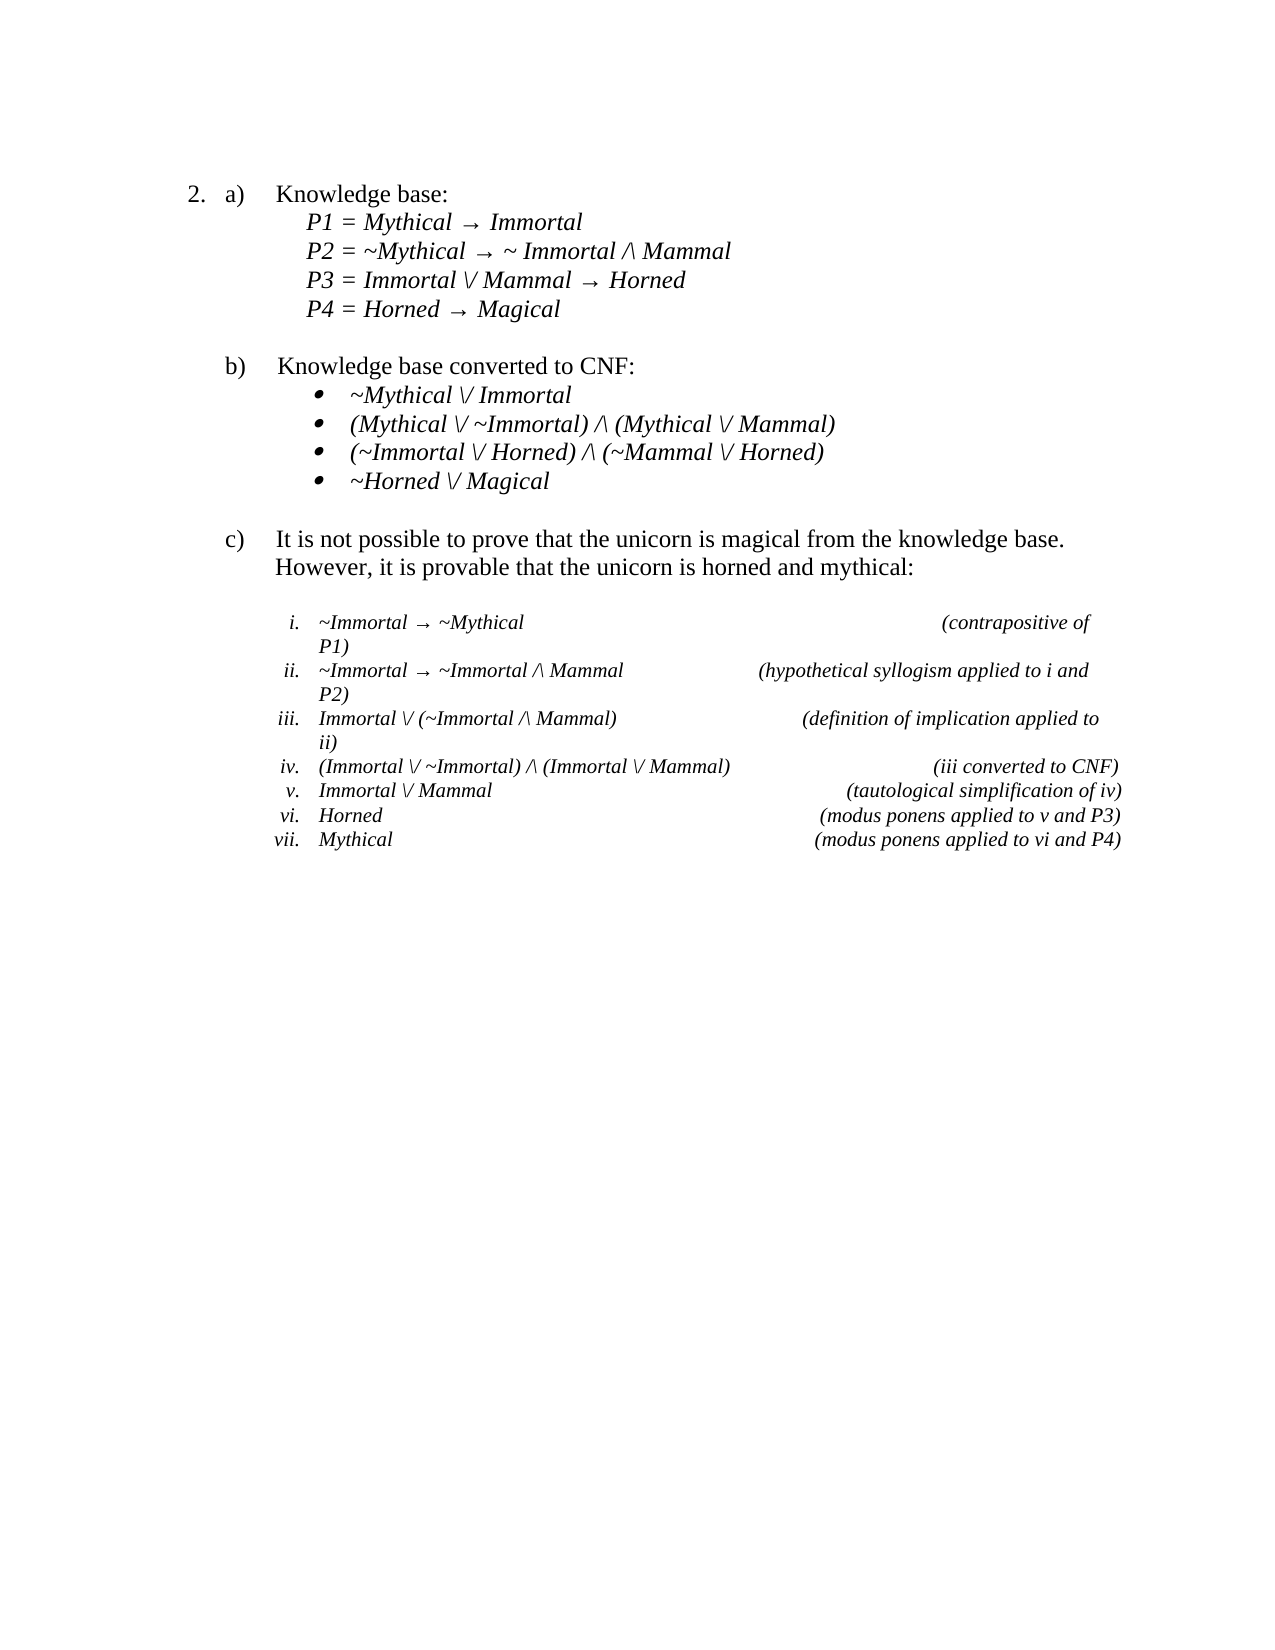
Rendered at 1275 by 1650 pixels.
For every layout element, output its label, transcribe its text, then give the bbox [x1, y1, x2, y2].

text P1 = Mythical → Immortal [150, 207, 1125, 236]
list ~Mythical \/ Immortal [312, 380, 1125, 409]
list ~Immortal → ~Mythical (contrapositive of P1) [300, 610, 1125, 658]
list (Mythical \/ ~Immortal) /\ (Mythical \/ Mammal) [312, 409, 1125, 437]
text However, it is provable that the unicorn is horned and mythical: [225, 552, 1125, 581]
list ~Horned \/ Magical [312, 466, 1125, 495]
text c) It is not possible to prove that the unicorn is magical from the knowledge base. [225, 524, 1125, 552]
list Horned (modus ponens applied to v and P3) [300, 802, 1125, 827]
text b) Knowledge base converted to CNF: [225, 351, 1125, 380]
list Immortal \/ Mammal (tautological simplification of iv) [300, 778, 1125, 802]
list (~Immortal \/ Horned) /\ (~Mammal \/ Horned) [312, 437, 1125, 466]
list (Immortal \/ ~Immortal) /\ (Immortal \/ Mammal) (iii converted to CNF) [300, 754, 1125, 778]
list ~Immortal → ~Immortal /\ Mammal (hypothetical syllogism applied to i and P2) [300, 658, 1125, 706]
list Mythical (modus ponens applied to vi and P4) [300, 827, 1125, 851]
text P4 = Horned → Magical [150, 294, 1125, 322]
text P3 = Immortal \/ Mammal → Horned [150, 265, 1125, 294]
list Immortal \/ (~Immortal /\ Mammal) (definition of implication applied to ii) [300, 706, 1125, 754]
list a) Knowledge base: [187, 179, 1125, 207]
text P2 = ~Mythical → ~ Immortal /\ Mammal [150, 236, 1125, 265]
